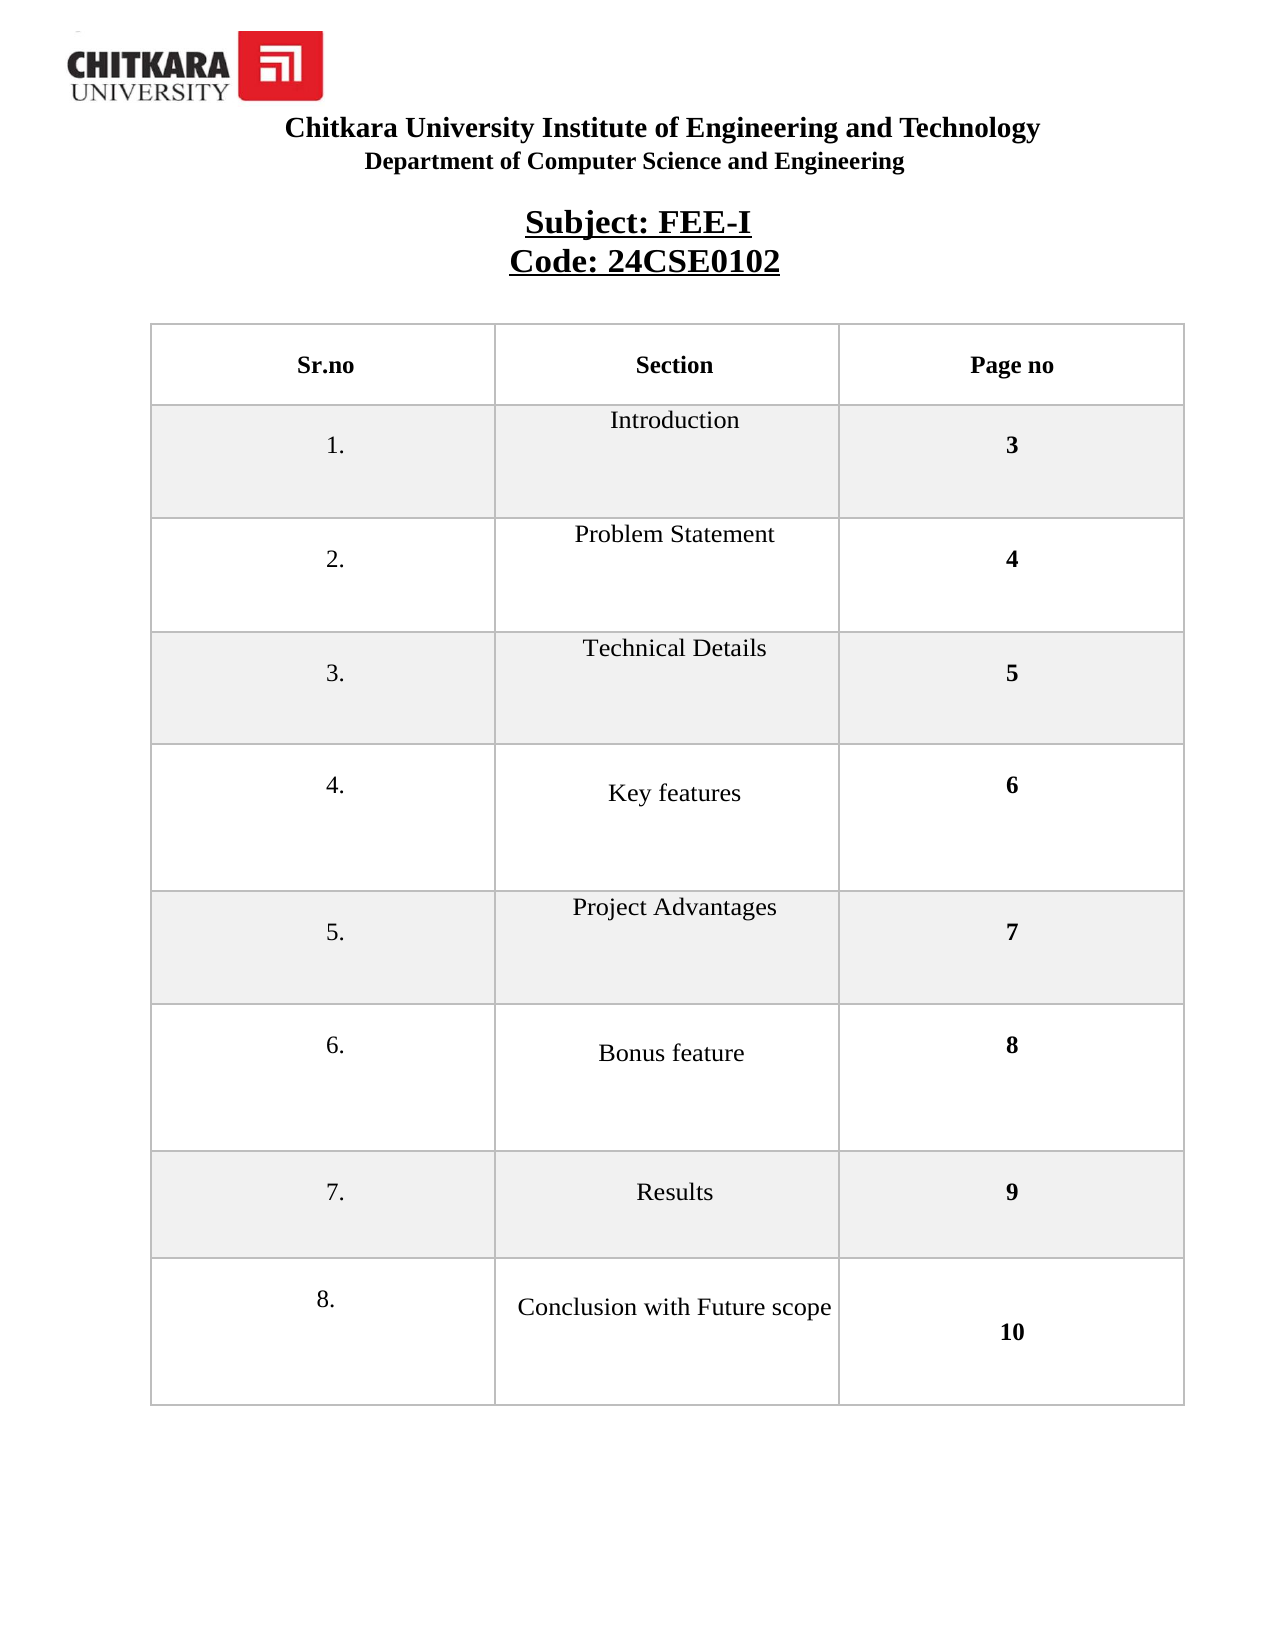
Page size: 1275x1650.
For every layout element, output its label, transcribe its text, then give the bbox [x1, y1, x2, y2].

table_cell Conclusion with Future scope [496, 1259, 838, 1404]
table_cell [152, 745, 494, 889]
table_cell [152, 633, 494, 743]
table_cell 4 [840, 519, 1183, 631]
table_cell 10 [840, 1259, 1183, 1404]
table_cell Bonus feature [496, 1005, 838, 1150]
table_cell Project Advantages [496, 892, 838, 1003]
table_header Sr.no [152, 325, 494, 403]
table_cell [152, 1005, 494, 1150]
table_cell Key features [496, 745, 838, 889]
table_cell [152, 519, 494, 631]
table_cell Problem Statement [496, 519, 838, 631]
table_header Section [496, 325, 838, 403]
table_cell 7 [840, 892, 1183, 1003]
text Subject: FEE-I [150, 203, 1257, 241]
table_cell Technical Details [496, 633, 838, 743]
text Code: 24CSE0102 [32, 241, 1257, 279]
table_cell 8 [840, 1005, 1183, 1150]
table_cell 3 [840, 406, 1183, 517]
table_cell Introduction [496, 406, 838, 517]
table_cell Results [496, 1152, 838, 1257]
table_cell [152, 1152, 494, 1257]
table_header Page no [840, 325, 1183, 403]
table_cell [152, 892, 494, 1003]
table_cell [152, 406, 494, 517]
picture [63, 31, 326, 107]
table_cell 5 [840, 633, 1183, 743]
table_cell 8. [152, 1259, 494, 1404]
table_cell 9 [840, 1152, 1183, 1257]
table_cell 6 [840, 745, 1183, 889]
